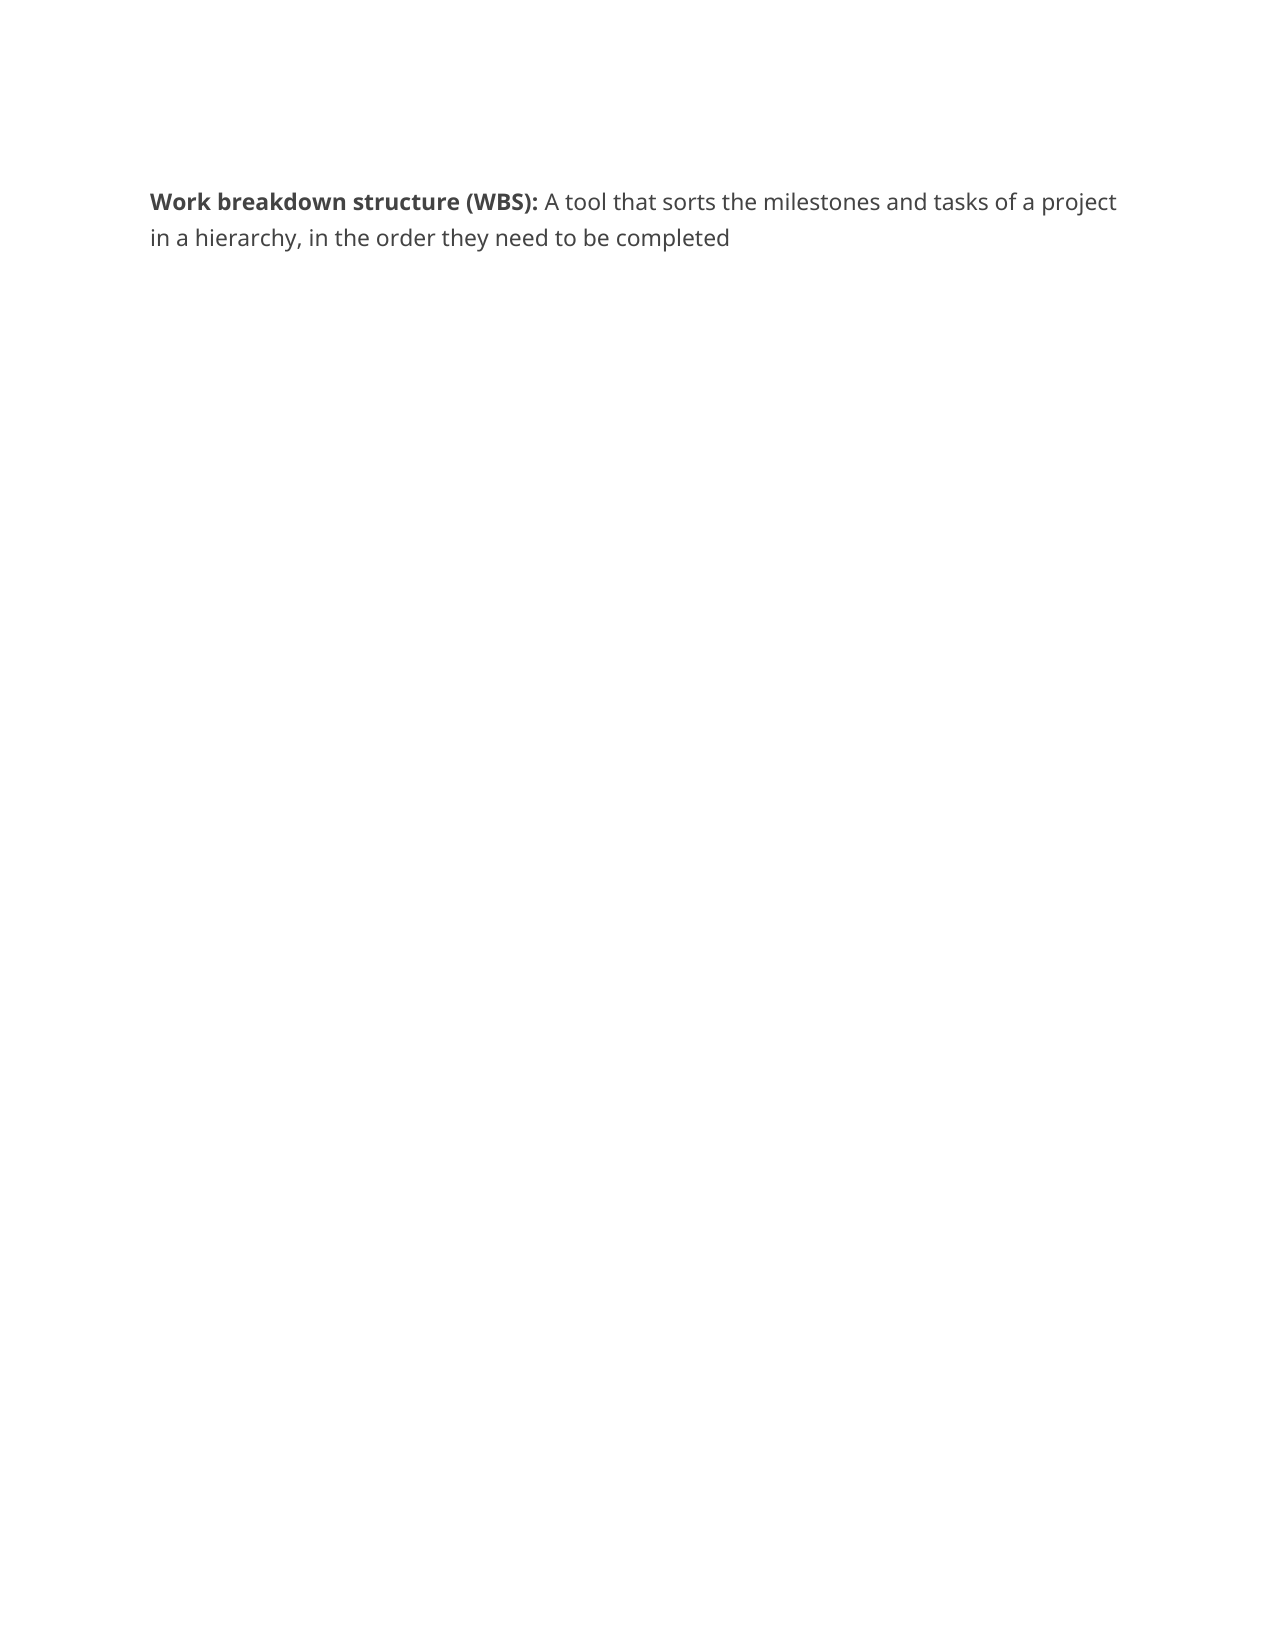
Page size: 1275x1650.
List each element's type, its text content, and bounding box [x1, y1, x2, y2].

text Work breakdown structure (WBS): A tool that sorts the milestones and tasks of a project in a hierarchy, in the order they need to be completed [150, 186, 1125, 253]
